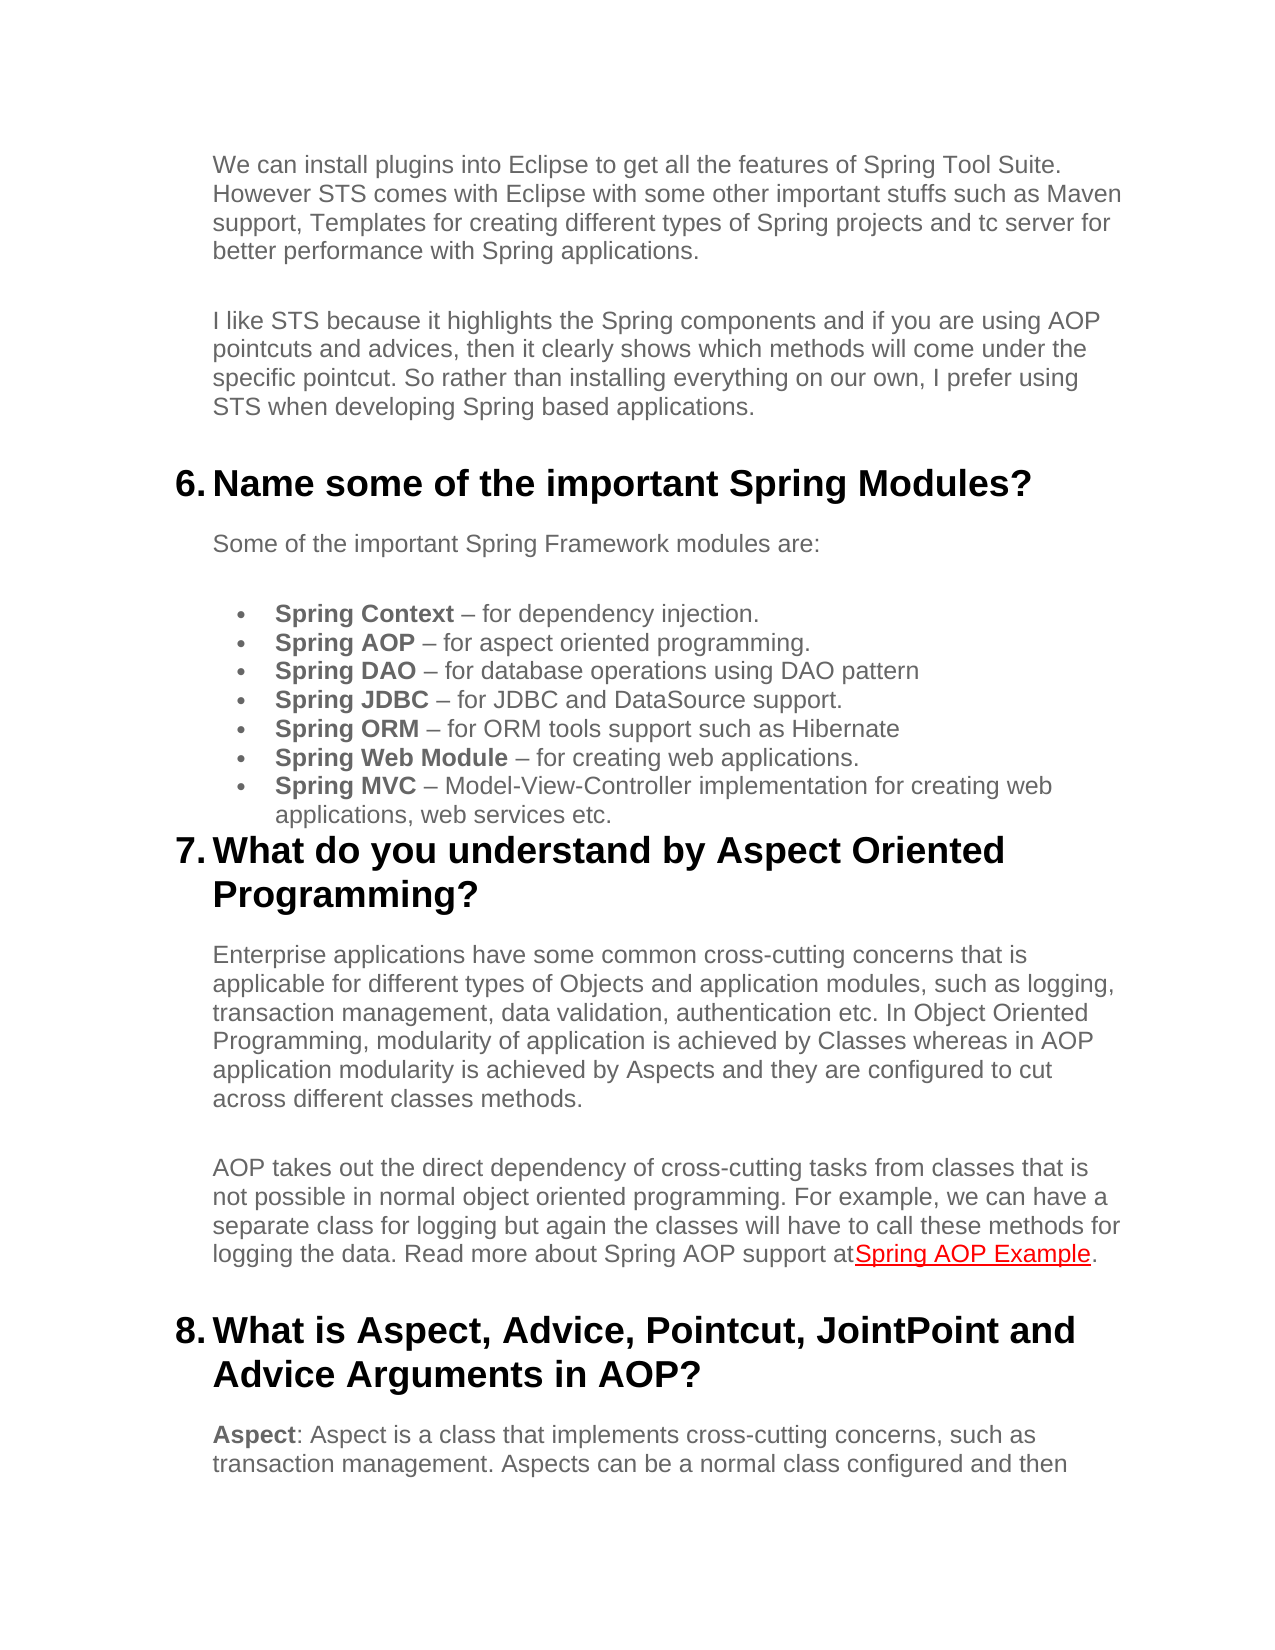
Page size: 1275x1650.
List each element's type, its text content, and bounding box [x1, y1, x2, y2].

text Some of the important Spring Framework modules are: [212, 529, 1125, 558]
list Spring ORM – for ORM tools support such as Hibernate [237, 714, 1125, 742]
list What do you understand by Aspect Oriented Programming? [175, 829, 1125, 915]
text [212, 1420, 1125, 1477]
list Spring Web Module – for creating web applications. [237, 742, 1125, 771]
text I like STS because it highlights the Spring components and if you are using AOP pointcuts and advices, then it clearly shows which methods will come under the specific pointcut. So rather than installing everything on our own, I prefer using STS when developing Spring based applications. [212, 306, 1125, 421]
list Spring DAO – for database operations using DAO pattern [237, 656, 1125, 685]
list Spring AOP – for aspect oriented programming. [237, 627, 1125, 656]
text AOP takes out the direct dependency of cross-cutting tasks from classes that is not possible in normal object oriented programming. For example, we can have a separate class for logging but again the classes will have to call these methods for logging the data. Read more about Spring AOP support atSpring AOP Example. [212, 1153, 1125, 1268]
list Spring JDBC – for JDBC and DataSource support. [237, 685, 1125, 714]
text We can install plugins into Eclipse to get all the features of Spring Tool Suite. However STS comes with Eclipse with some other important stuffs such as Maven support, Templates for creating different types of Spring projects and tc server for better performance with Spring applications. [212, 150, 1125, 265]
list What is Aspect, Advice, Pointcut, JointPoint and Advice Arguments in AOP? [175, 1309, 1125, 1395]
list Spring Context – for dependency injection. [237, 599, 1125, 627]
list Name some of the important Spring Modules? [175, 461, 1125, 504]
list Spring MVC – Model-View-Controller implementation for creating web applications, web services etc. [237, 771, 1125, 829]
text Enterprise applications have some common cross-cutting concerns that is applicable for different types of Objects and application modules, such as logging, transaction management, data validation, authentication etc. In Object Oriented Programming, modularity of application is achieved by Classes whereas in AOP application modularity is achieved by Aspects and they are configured to cut across different classes methods. [212, 940, 1125, 1112]
